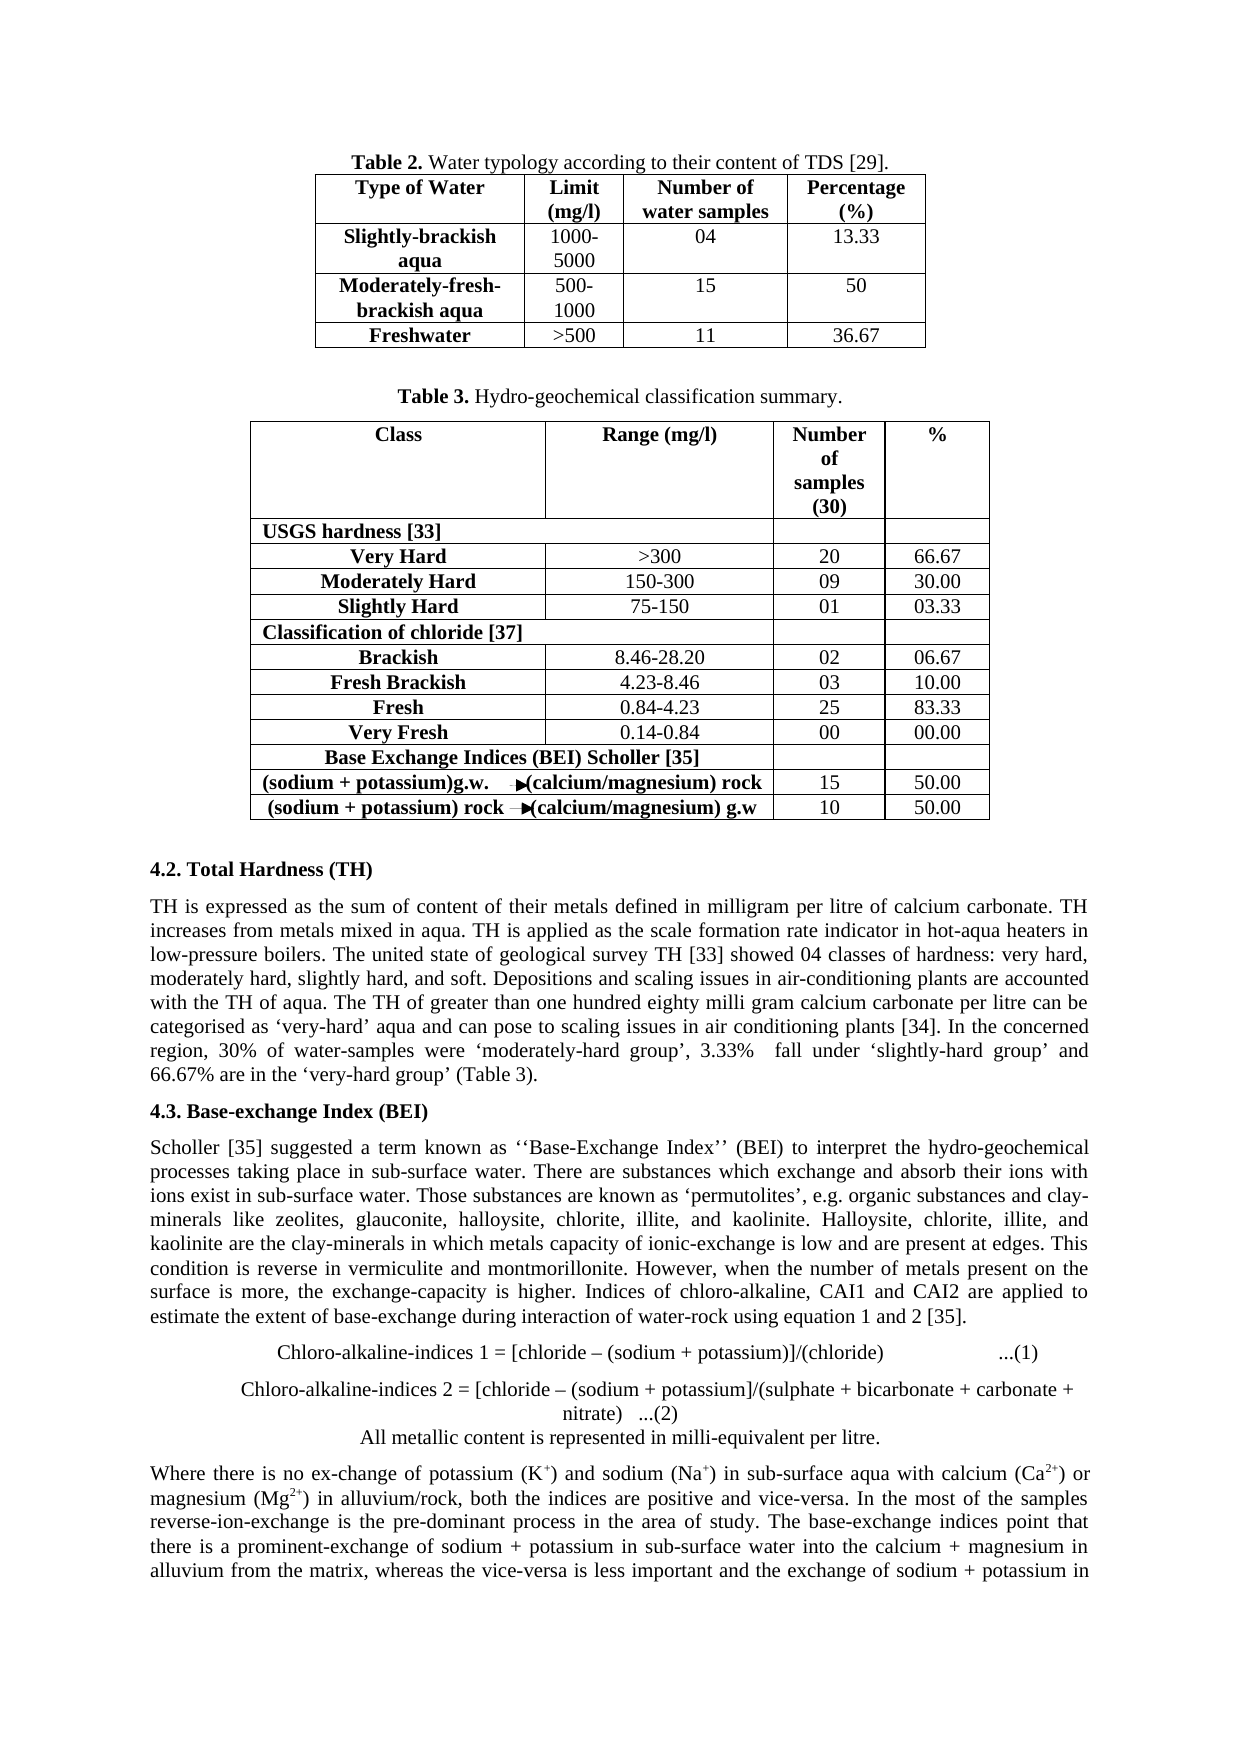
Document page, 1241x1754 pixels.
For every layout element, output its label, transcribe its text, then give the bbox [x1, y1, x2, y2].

table_header Number of samples (30) [774, 422, 884, 518]
table_cell 30.00 [886, 569, 989, 593]
table_cell 15 [774, 770, 884, 794]
table_header Limit (mg/l) [525, 175, 623, 223]
table_cell 4.23-8.46 [546, 670, 773, 694]
table_cell Fresh [251, 695, 545, 719]
table_header Range (mg/l) [546, 422, 773, 518]
table_cell Slightly-brackish aqua [316, 224, 524, 272]
table_cell (sodium + potassium) rock (calcium/magnesium) g.w [251, 795, 773, 819]
table_cell Very Fresh [251, 720, 545, 744]
table_cell 15 [624, 274, 787, 322]
table_cell 25 [774, 695, 884, 719]
table_cell Classification of chloride [37] [251, 620, 773, 644]
table_cell 03 [774, 670, 884, 694]
table_cell 75-150 [546, 595, 773, 618]
table_cell [774, 519, 884, 543]
table_cell [886, 519, 989, 543]
table_cell Moderately-fresh-brackish aqua [316, 274, 524, 322]
table_cell Base Exchange Indices (BEI) Scholler [35] [251, 745, 773, 769]
table_cell Slightly Hard [251, 595, 545, 618]
text Table 3. Hydro-geochemical classification summary. [150, 384, 1090, 408]
text Table 2. Water typology according to their content of TDS [29]. [150, 150, 1090, 174]
text Chloro-alkaline-indices 2 = [chloride – (sodium + potassium]/(sulphate + bicarbonate + carbonate + nitrate) ...(2) [150, 1377, 1090, 1425]
table_cell 150-300 [546, 569, 773, 593]
table_cell 8.46-28.20 [546, 645, 773, 669]
table_cell 0.14-0.84 [546, 720, 773, 744]
table_cell (sodium + potassium)g.w. (calcium/magnesium) rock [251, 770, 773, 794]
table_cell 10.00 [886, 670, 989, 694]
table_cell 09 [774, 569, 884, 593]
table_cell USGS hardness [33] [251, 519, 773, 543]
table_cell 13.33 [788, 224, 925, 272]
table_cell 10 [774, 795, 884, 819]
table_cell 20 [774, 544, 884, 568]
table_cell >300 [546, 544, 773, 568]
table_cell >500 [525, 323, 623, 347]
table_cell Brackish [251, 645, 545, 669]
table_cell Very Hard [251, 544, 545, 568]
table_cell Freshwater [316, 323, 524, 347]
table_cell 36.67 [788, 323, 925, 347]
table_cell 03.33 [886, 595, 989, 618]
table_cell [886, 745, 989, 769]
table_cell 04 [624, 224, 787, 272]
table_cell 02 [774, 645, 884, 669]
text Chloro-alkaline-indices 1 = [chloride – (sodium + potassium)]/(chloride) ...(1) [150, 1340, 1090, 1364]
table_cell 06.67 [886, 645, 989, 669]
table_header % [886, 422, 989, 518]
table_cell 50.00 [886, 795, 989, 819]
table_cell [774, 745, 884, 769]
table_cell [774, 620, 884, 644]
table_header Percentage (%) [788, 175, 925, 223]
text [150, 1461, 1090, 1582]
table_cell 0.84-4.23 [546, 695, 773, 719]
text TH is expressed as the sum of content of their metals defined in milligram per litre of calcium carbonate. TH increases from metals mixed in aqua. TH is applied as the scale formation rate indicator in hot-aqua heaters in low-pressure boilers. The united state of geological survey TH [33] showed 04 classes of hardness: very hard, moderately hard, slightly hard, and soft. Depositions and scaling issues in air-conditioning plants are accounted with the TH of aqua. The TH of greater than one hundred eighty milli gram calcium carbonate per litre can be categorised as ‘very-hard’ aqua and can pose to scaling issues in air conditioning plants [34]. In the concerned region, 30% of water-samples were ‘moderately-hard group’, 3.33% fall under ‘slightly-hard group’ and 66.67% are in the ‘very-hard group’ (Table 3). [150, 893, 1090, 1086]
text Scholler [35] suggested a term known as ‘‘Base-Exchange Index’’ (BEI) to interpret the hydro-geochemical processes taking place in sub-surface water. There are substances which exchange and absorb their ions with ions exist in sub-surface water. Those substances are known as ‘permutolites’, e.g. organic substances and clay-minerals like zeolites, glauconite, halloysite, chlorite, illite, and kaolinite. Halloysite, chlorite, illite, and kaolinite are the clay-minerals in which metals capacity of ionic-exchange is low and are present at edges. This condition is reverse in vermiculite and montmorillonite. However, when the number of metals present on the surface is more, the exchange-capacity is higher. Indices of chloro-alkaline, CAI1 and CAI2 are applied to estimate the extent of base-exchange during interaction of water-rock using equation 1 and 2 [35]. [150, 1135, 1090, 1328]
table_cell 50 [788, 274, 925, 322]
table_cell 50.00 [886, 770, 989, 794]
table_cell 83.33 [886, 695, 989, 719]
table_cell 66.67 [886, 544, 989, 568]
table_header Type of Water [316, 175, 524, 223]
table_cell 500-1000 [525, 274, 623, 322]
table_header Class [251, 422, 545, 518]
table_cell 11 [624, 323, 787, 347]
table_cell 00 [774, 720, 884, 744]
table_cell 01 [774, 595, 884, 618]
text 4.2. Total Hardness (TH) [150, 857, 1090, 881]
table_cell [886, 620, 989, 644]
text 4.3. Base-exchange Index (BEI) [150, 1098, 1090, 1123]
table_cell Fresh Brackish [251, 670, 545, 694]
table_cell Moderately Hard [251, 569, 545, 593]
table_header Number of water samples [624, 175, 787, 223]
table_cell 00.00 [886, 720, 989, 744]
text All metallic content is represented in milli-equivalent per litre. [150, 1425, 1090, 1449]
table_cell 1000-5000 [525, 224, 623, 272]
